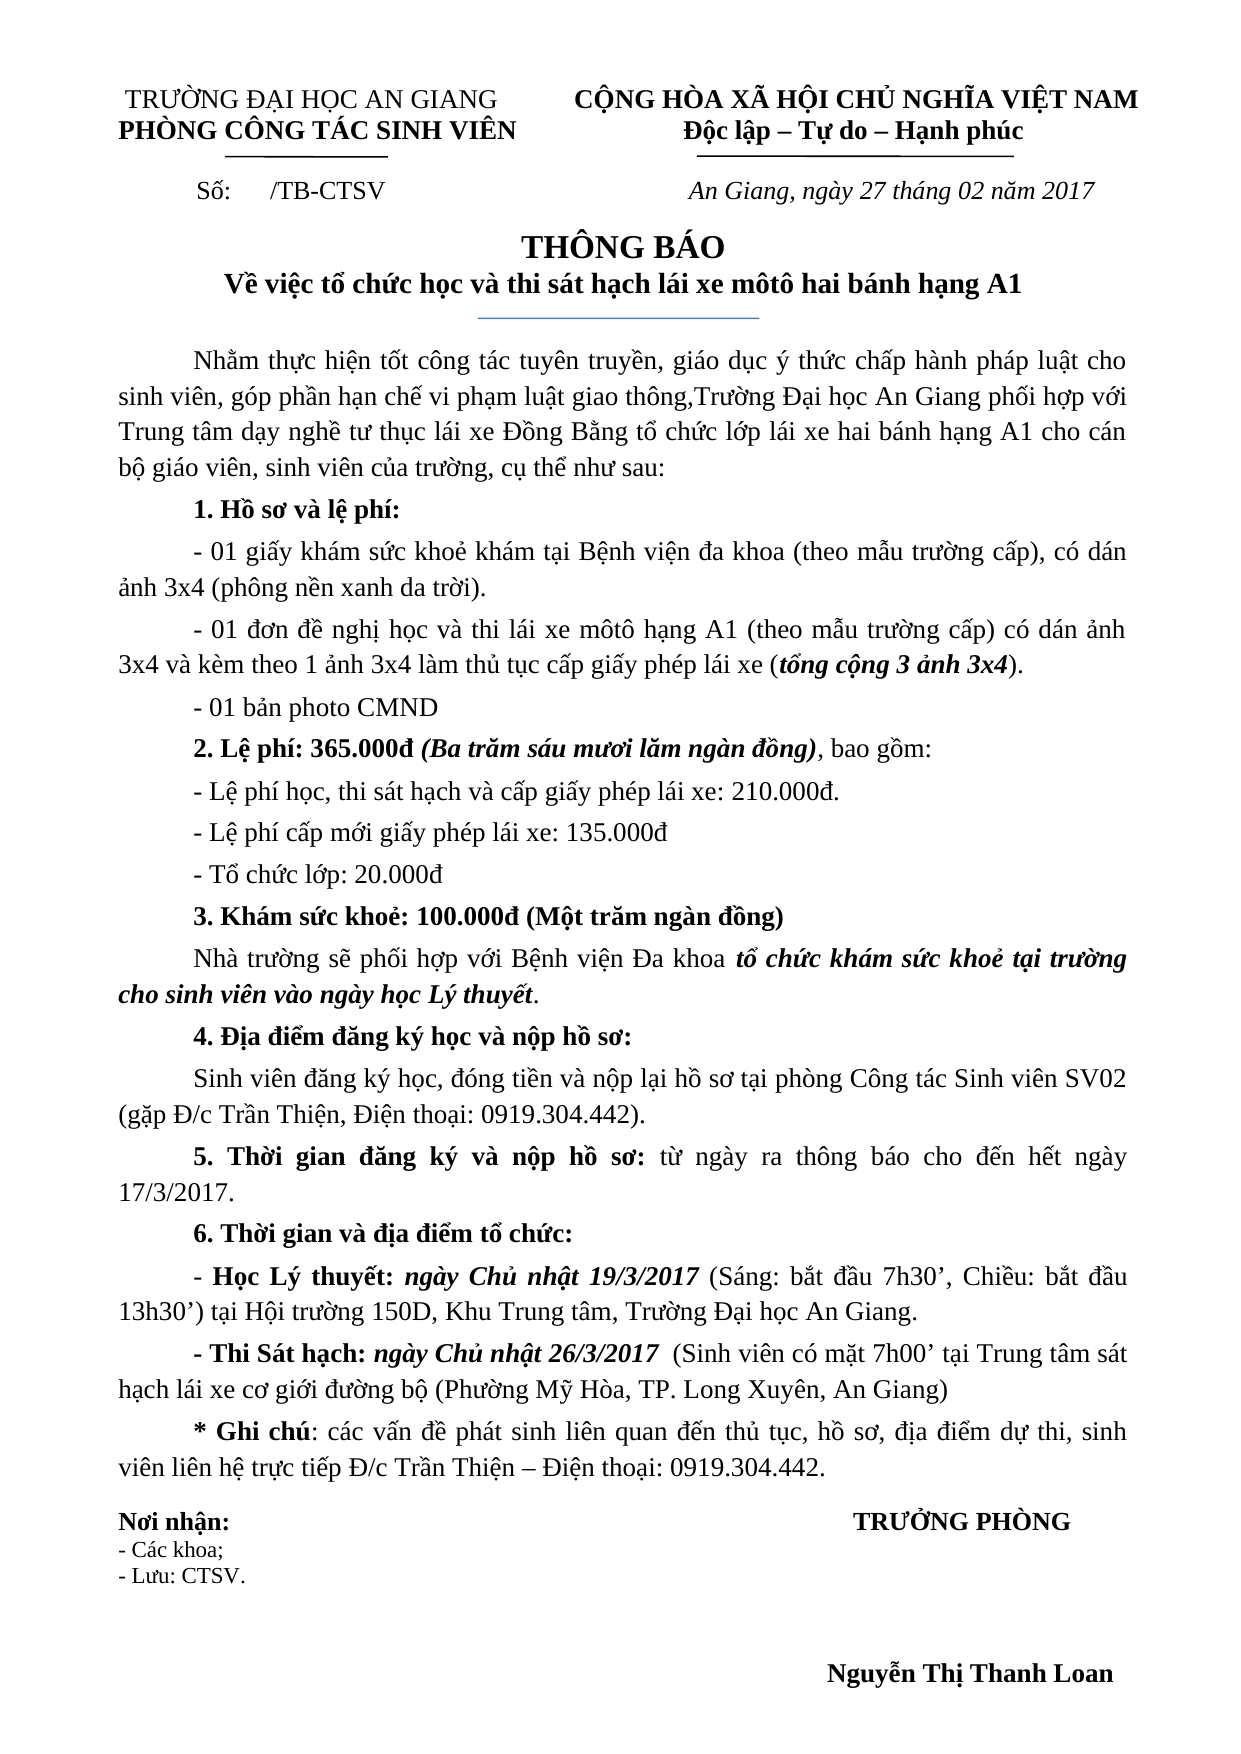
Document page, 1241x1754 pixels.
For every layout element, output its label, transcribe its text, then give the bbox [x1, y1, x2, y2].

text THÔNG BÁO [118, 228, 1128, 266]
text Nơi nhận: TRƯỞNG PHÒNG [118, 1506, 1128, 1536]
text Nguyễn Thị Thanh Loan [118, 1657, 1128, 1688]
text TRƯỜNG ĐẠI HỌC AN GIANG CỘNG HÒA XÃ HỘI CHỦ NGHĨA VIỆT NAM [118, 83, 1128, 114]
text Nhằm thực hiện tốt công tác tuyên truyền, giáo dục ý thức chấp hành pháp luật cho sinh viên, góp phần hạn chế vi phạm luật giao thông,Trường Đại học An Giang phối hợp với Trung tâm dạy nghề tư thục lái xe Đồng Bằng tổ chức lớp lái xe hai bánh hạng A1 cho cán bộ giáo viên, sinh viên của trường, cụ thể như sau: [118, 344, 1128, 482]
text 1. Hồ sơ và lệ phí: [118, 493, 1128, 524]
text Sinh viên đăng ký học, đóng tiền và nộp lại hồ sơ tại phòng Công tác Sinh viên SV02 (gặp Đ/c Trần Thiện, Điện thoại: 0919.304.442). [118, 1062, 1128, 1129]
text Về việc tổ chức học và thi sát hạch lái xe môtô hai bánh hạng A1 [118, 266, 1128, 300]
text - 01 đơn đề nghị học và thi lái xe môtô hạng A1 (theo mẫu trường cấp) có dán ảnh 3x4 và kèm theo 1 ảnh 3x4 làm thủ tục cấp giấy phép lái xe (tổng cộng 3 ảnh 3x4). [118, 613, 1128, 680]
text - Thi Sát hạch: ngày Chủ nhật 26/3/2017 (Sinh viên có mặt 7h00’ tại Trung tâm sát hạch lái xe cơ giới đường bộ (Phường Mỹ Hòa, TP. Long Xuyên, An Giang) [118, 1337, 1128, 1404]
text - Lệ phí học, thi sát hạch và cấp giấy phép lái xe: 210.000đ. [118, 774, 1128, 806]
text PHÒNG CÔNG TÁC SINH VIÊN Độc lập – Tự do – Hạnh phúc [118, 114, 1128, 145]
text 6. Thời gian và địa điểm tổ chức: [118, 1218, 1128, 1249]
text - 01 giấy khám sức khoẻ khám tại Bệnh viện đa khoa (theo mẫu trường cấp), có dán ảnh 3x4 (phông nền xanh da trời). [118, 535, 1128, 602]
text - Các khoa; [118, 1536, 1128, 1562]
text * Ghi chú: các vấn đề phát sinh liên quan đến thủ tục, hồ sơ, địa điểm dự thi, sinh viên liên hệ trực tiếp Đ/c Trần Thiện – Điện thoại: 0919.304.442. [118, 1415, 1128, 1482]
text 2. Lệ phí: 365.000đ (Ba trăm sáu mươi lăm ngàn đồng), bao gồm: [118, 733, 1128, 764]
text - Lưu: CTSV. [118, 1562, 1128, 1589]
text - Lệ phí cấp mới giấy phép lái xe: 135.000đ [118, 817, 1128, 848]
text - Học Lý thuyết: ngày Chủ nhật 19/3/2017 (Sáng: bắt đầu 7h30’, Chiều: bắt đầu 13h30’) tại Hội trường 150D, Khu Trung tâm, Trường Đại học An Giang. [118, 1259, 1128, 1326]
text - 01 bản photo CMND [118, 691, 1128, 722]
text Số: /TB-CTSV An Giang, ngày 27 tháng 02 năm 2017 [118, 175, 1128, 205]
text 3. Khám sức khoẻ: 100.000đ (Một trăm ngàn đồng) [118, 901, 1128, 932]
text 5. Thời gian đăng ký và nộp hồ sơ: từ ngày ra thông báo cho đến hết ngày 17/3/2017. [118, 1140, 1128, 1207]
text - Tổ chức lớp: 20.000đ [118, 858, 1128, 890]
text Nhà trường sẽ phối hợp với Bệnh viện Đa khoa tổ chức khám sức khoẻ tại trường cho sinh viên vào ngày học Lý thuyết. [118, 942, 1128, 1009]
text 4. Địa điểm đăng ký học và nộp hồ sơ: [118, 1020, 1128, 1051]
